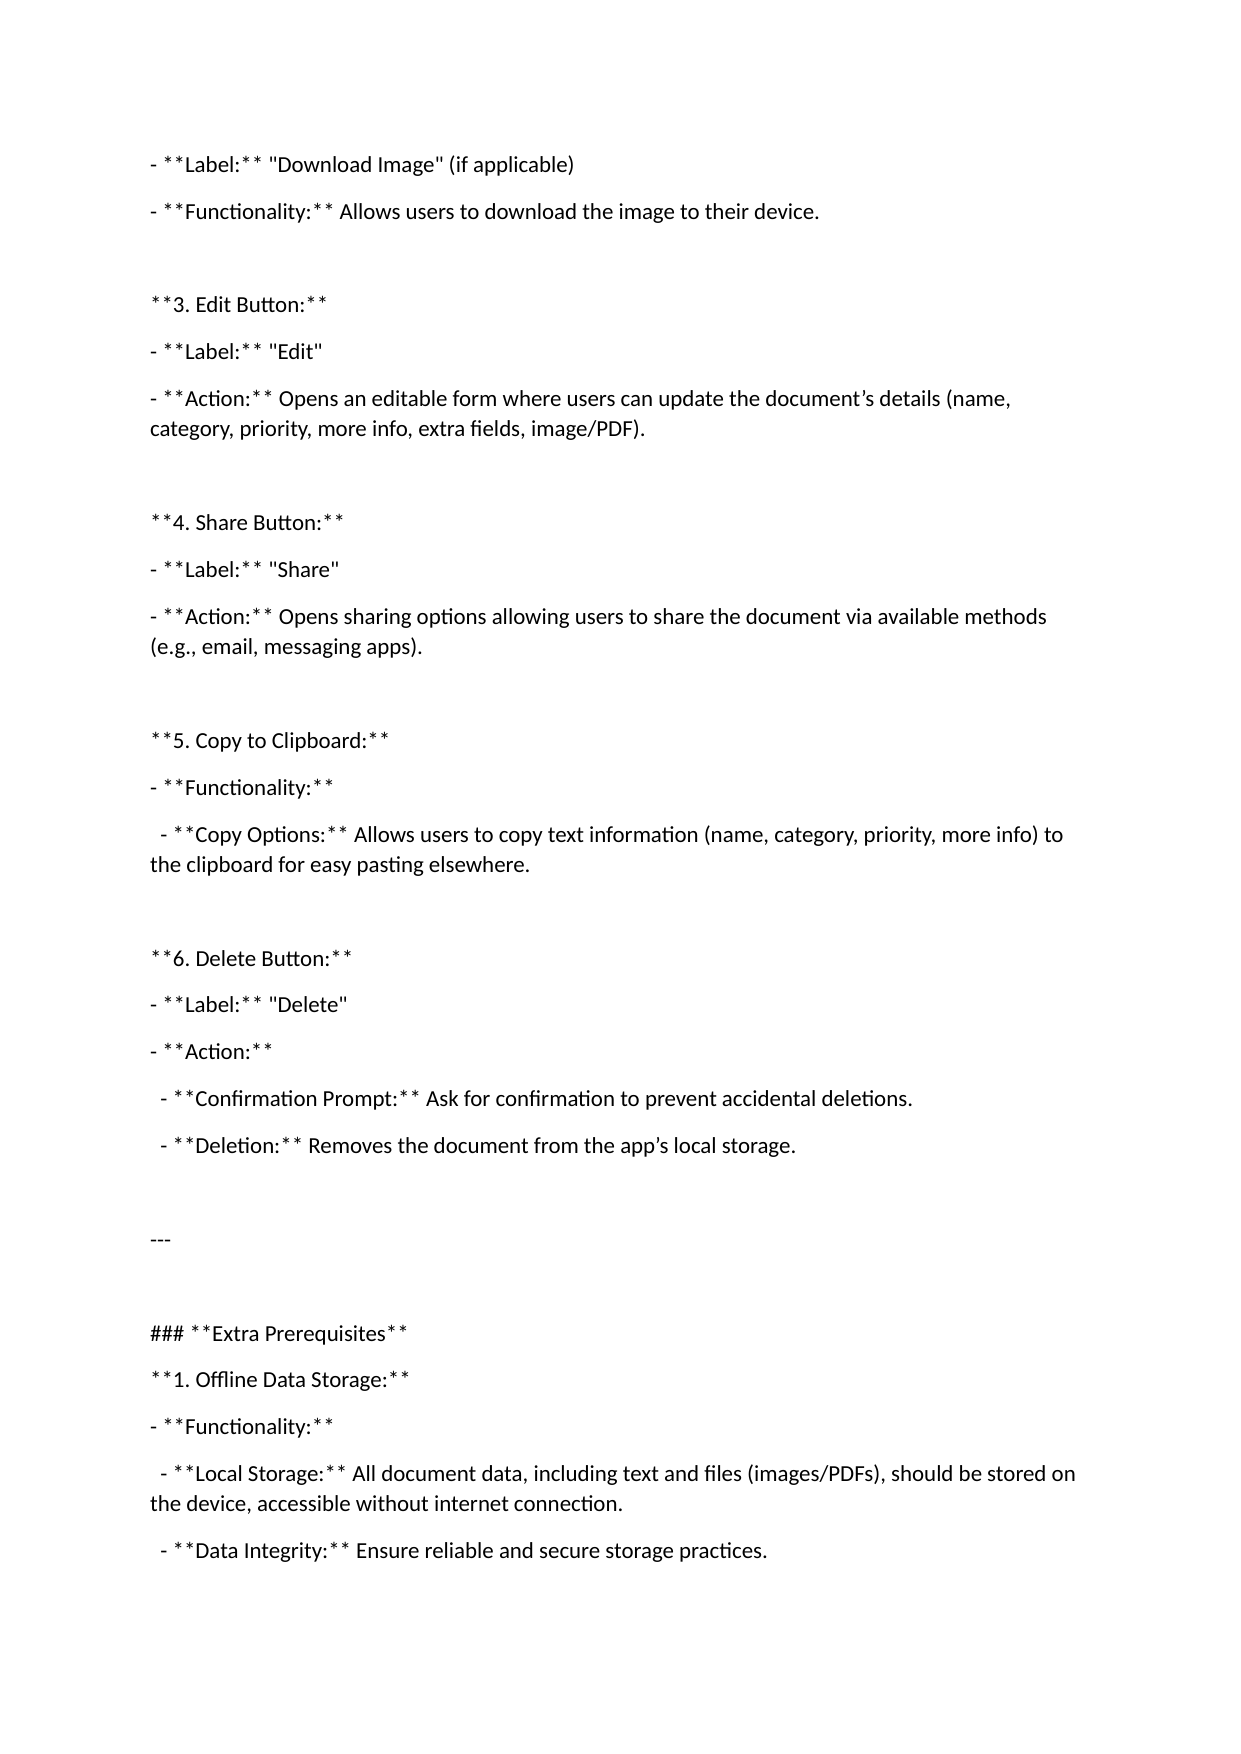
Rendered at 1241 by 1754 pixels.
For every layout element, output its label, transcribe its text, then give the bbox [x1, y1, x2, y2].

text **6. Delete Button:** [150, 944, 1090, 972]
text - **Deletion:** Removes the document from the app’s local storage. [150, 1131, 1090, 1159]
text **3. Edit Button:** [150, 291, 1090, 319]
text - **Functionality:** [150, 1412, 1090, 1441]
text - **Action:** Opens an editable form where users can update the document’s details (name, category, priority, more info, extra fields, image/PDF). [150, 384, 1090, 443]
text --- [150, 1225, 1090, 1253]
text ### **Extra Prerequisites** [150, 1319, 1090, 1347]
text - **Label:** "Delete" [150, 991, 1090, 1019]
text - **Data Integrity:** Ensure reliable and secure storage practices. [150, 1536, 1090, 1564]
text - **Label:** "Download Image" (if applicable) [150, 150, 1090, 178]
text - **Action:** Opens sharing options allowing users to share the document via available methods (e.g., email, messaging apps). [150, 602, 1090, 660]
text - **Label:** "Share" [150, 555, 1090, 583]
text - **Action:** [150, 1037, 1090, 1066]
text **4. Share Button:** [150, 508, 1090, 536]
text **1. Offline Data Storage:** [150, 1366, 1090, 1394]
text - **Functionality:** Allows users to download the image to their device. [150, 197, 1090, 225]
text - **Label:** "Edit" [150, 337, 1090, 366]
text - **Functionality:** [150, 773, 1090, 801]
text - **Local Storage:** All document data, including text and files (images/PDFs), should be stored on the device, accessible without internet connection. [150, 1459, 1090, 1518]
text - **Copy Options:** Allows users to copy text information (name, category, priority, more info) to the clipboard for easy pasting elsewhere. [150, 820, 1090, 878]
text **5. Copy to Clipboard:** [150, 726, 1090, 754]
text - **Confirmation Prompt:** Ask for confirmation to prevent accidental deletions. [150, 1084, 1090, 1112]
